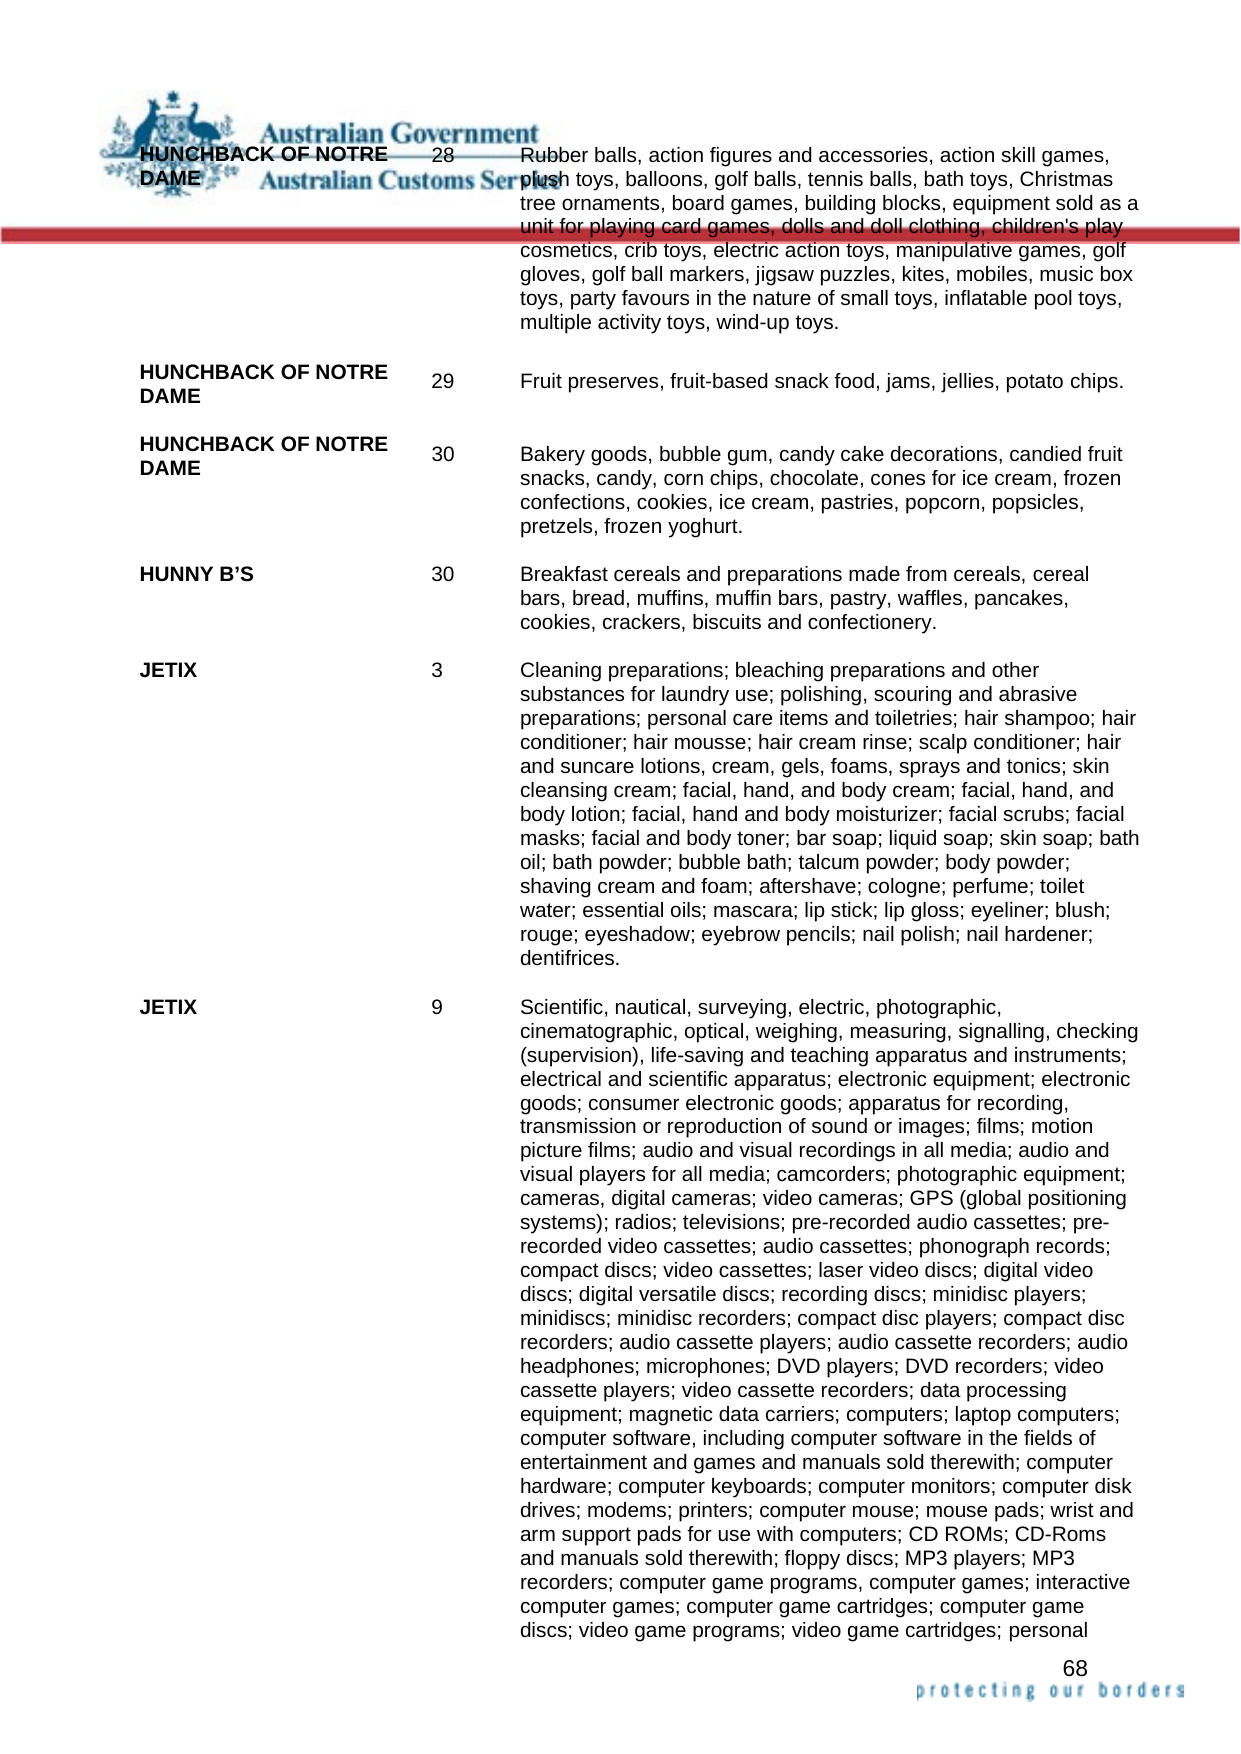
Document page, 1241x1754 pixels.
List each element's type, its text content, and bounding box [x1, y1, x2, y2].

list Bakery goods, bubble gum, candy cake decorations, candied fruit snacks, candy, corn chips, chocolate, cones for ice cream, frozen confections, cookies, ice cream, pastries, popcorn, popsicles, pretzels, frozen yoghurt. [431, 442, 1125, 537]
text JETIX 3 Cleaning preparations; bleaching preparations and other substances for laundry use; polishing, scouring and abrasive preparations; personal care items and toiletries; hair shampoo; hair conditioner; hair mousse; hair cream rinse; scalp conditioner; hair and suncare lotions, cream, gels, foams, sprays and tonics; skin cleansing cream; facial, hand, and body cream; facial, hand, and body lotion; facial, hand and body moisturizer; facial scrubs; facial masks; facial and body toner; bar soap; liquid soap; skin soap; bath oil; bath powder; bubble bath; talcum powder; body powder; shaving cream and foam; aftershave; cologne; perfume; toilet water; essential oils; mascara; lip stick; lip gloss; eyeliner; blush; rouge; eyeshadow; eyebrow pencils; nail polish; nail hardener; dentifrices. [139, 658, 1142, 970]
picture [0, 90, 1240, 244]
picture [917, 1681, 1185, 1702]
subtitle HUNCHBACK OF NOTRE DAME [139, 432, 390, 480]
list Rubber balls, action figures and accessories, action skill games, plush toys, balloons, golf balls, tennis balls, bath toys, Christmas tree ornaments, board games, building blocks, equipment sold as a unit for playing card games, dolls and doll clothing, children's play cosmetics, crib toys, electric action toys, manipulative games, golf gloves, golf ball markers, jigsaw puzzles, kites, mobiles, music box toys, party favours in the nature of small toys, inflatable pool toys, multiple activity toys, wind-up toys. [431, 142, 1141, 334]
subtitle HUNCHBACK OF NOTRE DAME [139, 359, 390, 408]
text JETIX 9 Scientific, nautical, surveying, electric, photographic, cinematographic, optical, weighing, measuring, signalling, checking (supervision), life-saving and teaching apparatus and instruments; electrical and scientific apparatus; electronic equipment; electronic goods; consumer electronic goods; apparatus for recording, transmission or reproduction of sound or images; films; motion picture films; audio and visual recordings in all media; audio and visual players for all media; camcorders; photographic equipment; cameras, digital cameras; video cameras; GPS (global positioning systems); radios; televisions; pre-recorded audio cassettes; pre- recorded video cassettes; audio cassettes; phonograph records; compact discs; video cassettes; laser video discs; digital video discs; digital versatile discs; recording discs; minidisc players; minidiscs; minidisc recorders; compact disc players; compact disc recorders; audio cassette players; audio cassette recorders; audio headphones; microphones; DVD players; DVD recorders; video cassette players; video cassette recorders; data processing equipment; magnetic data carriers; computers; laptop computers; computer software, including computer software in the fields of entertainment and games and manuals sold therewith; computer hardware; computer keyboards; computer monitors; computer disk drives; modems; printers; computer mouse; mouse pads; wrist and arm support pads for use with computers; CD ROMs; CD-Roms and manuals sold therewith; floppy discs; MP3 players; MP3 recorders; computer game programs, computer games; interactive computer games; computer game cartridges; computer game discs; video game programs; video game cartridges; personal [139, 994, 1142, 1641]
text HUNNY B’S 30 Breakfast cereals and preparations made from cereals, cereal [139, 562, 1240, 586]
subtitle HUNCHBACK OF NOTRE DAME [139, 142, 390, 190]
text bars, bread, muffins, muffin bars, pastry, waffles, pancakes, cookies, crackers, biscuits and confectionery. [520, 586, 1072, 634]
list Fruit preserves, fruit-based snack food, jams, jellies, potato chips. [431, 369, 1240, 393]
